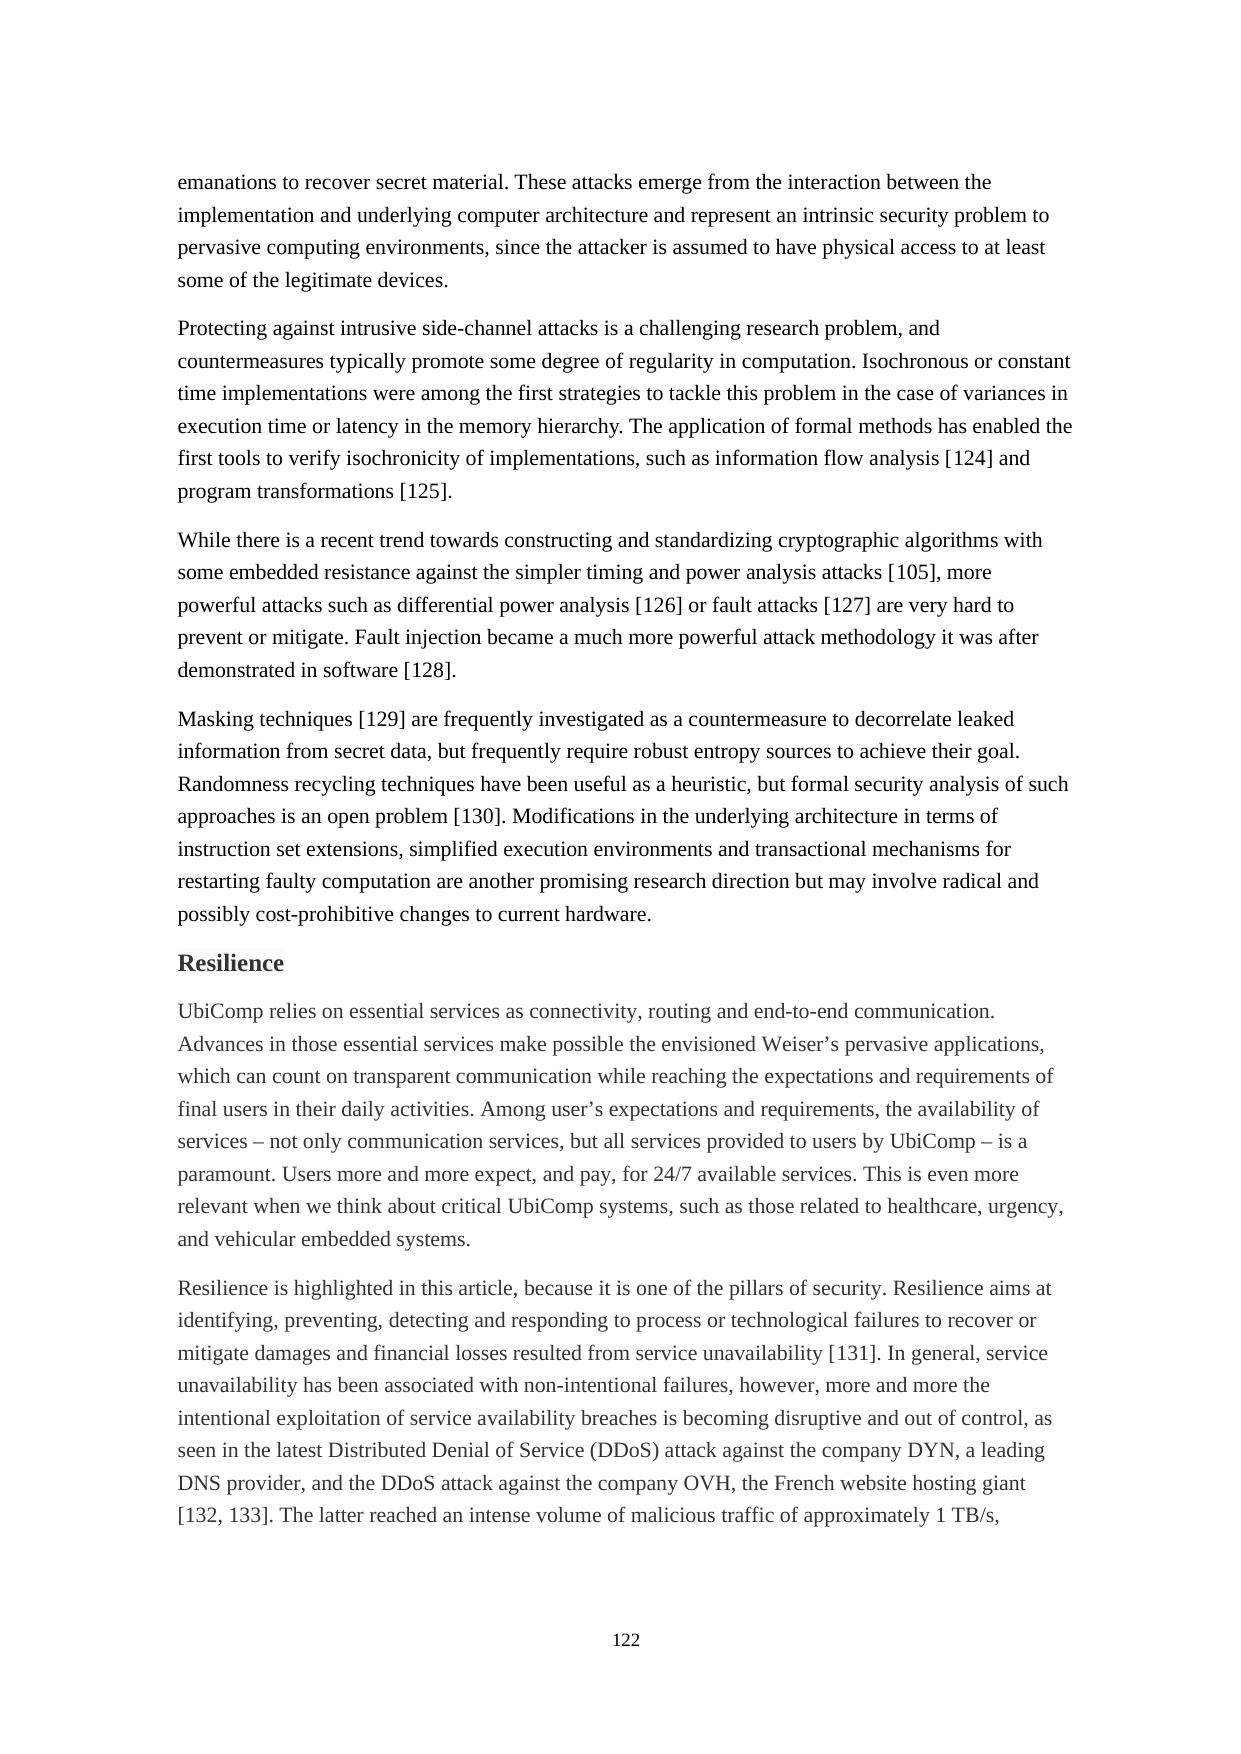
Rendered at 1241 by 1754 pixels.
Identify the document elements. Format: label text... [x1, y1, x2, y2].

text Protecting against intrusive side-channel attacks is a challenging research problem, and countermeasures typically promote some degree of regularity in computation. Isochronous or constant time implementations were among the first strategies to tackle this problem in the case of variances in execution time or latency in the memory hierarchy. The application of formal methods has enabled the first tools to verify isochronicity of implementations, such as information flow analysis [124] and program transformations [125]. [177, 312, 1075, 507]
text UbiComp relies on essential services as connectivity, routing and end-to-end communication. Advances in those essential services make possible the envisioned Weiser’s pervasive applications, which can count on transparent communication while reaching the expectations and requirements of final users in their daily activities. Among user’s expectations and requirements, the availability of services – not only communication services, but all services provided to users by UbiComp – is a paramount. Users more and more expect, and pay, for 24/7 available services. This is even more relevant when we think about critical UbiComp systems, such as those related to healthcare, urgency, and vehicular embedded systems. [177, 995, 1075, 1255]
text Resilience [177, 946, 1075, 978]
text While there is a recent trend towards constructing and standardizing cryptographic algorithms with some embedded resistance against the simpler timing and power analysis attacks [105], more powerful attacks such as differential power analysis [126] or fault attacks [127] are very hard to prevent or mitigate. Fault injection became a much more powerful attack methodology it was after demonstrated in software [128]. [177, 523, 1075, 686]
text Masking techniques [129] are frequently investigated as a countermeasure to decorrelate leaked information from secret data, but frequently require robust entropy sources to achieve their goal. Randomness recycling techniques have been useful as a heuristic, but formal security analysis of such approaches is an open problem [130]. Modifications in the underlying architecture in terms of instruction set extensions, simplified execution environments and transactional mechanisms for restarting faulty computation are another promising research direction but may involve radical and possibly cost-prohibitive changes to current hardware. [177, 702, 1075, 929]
